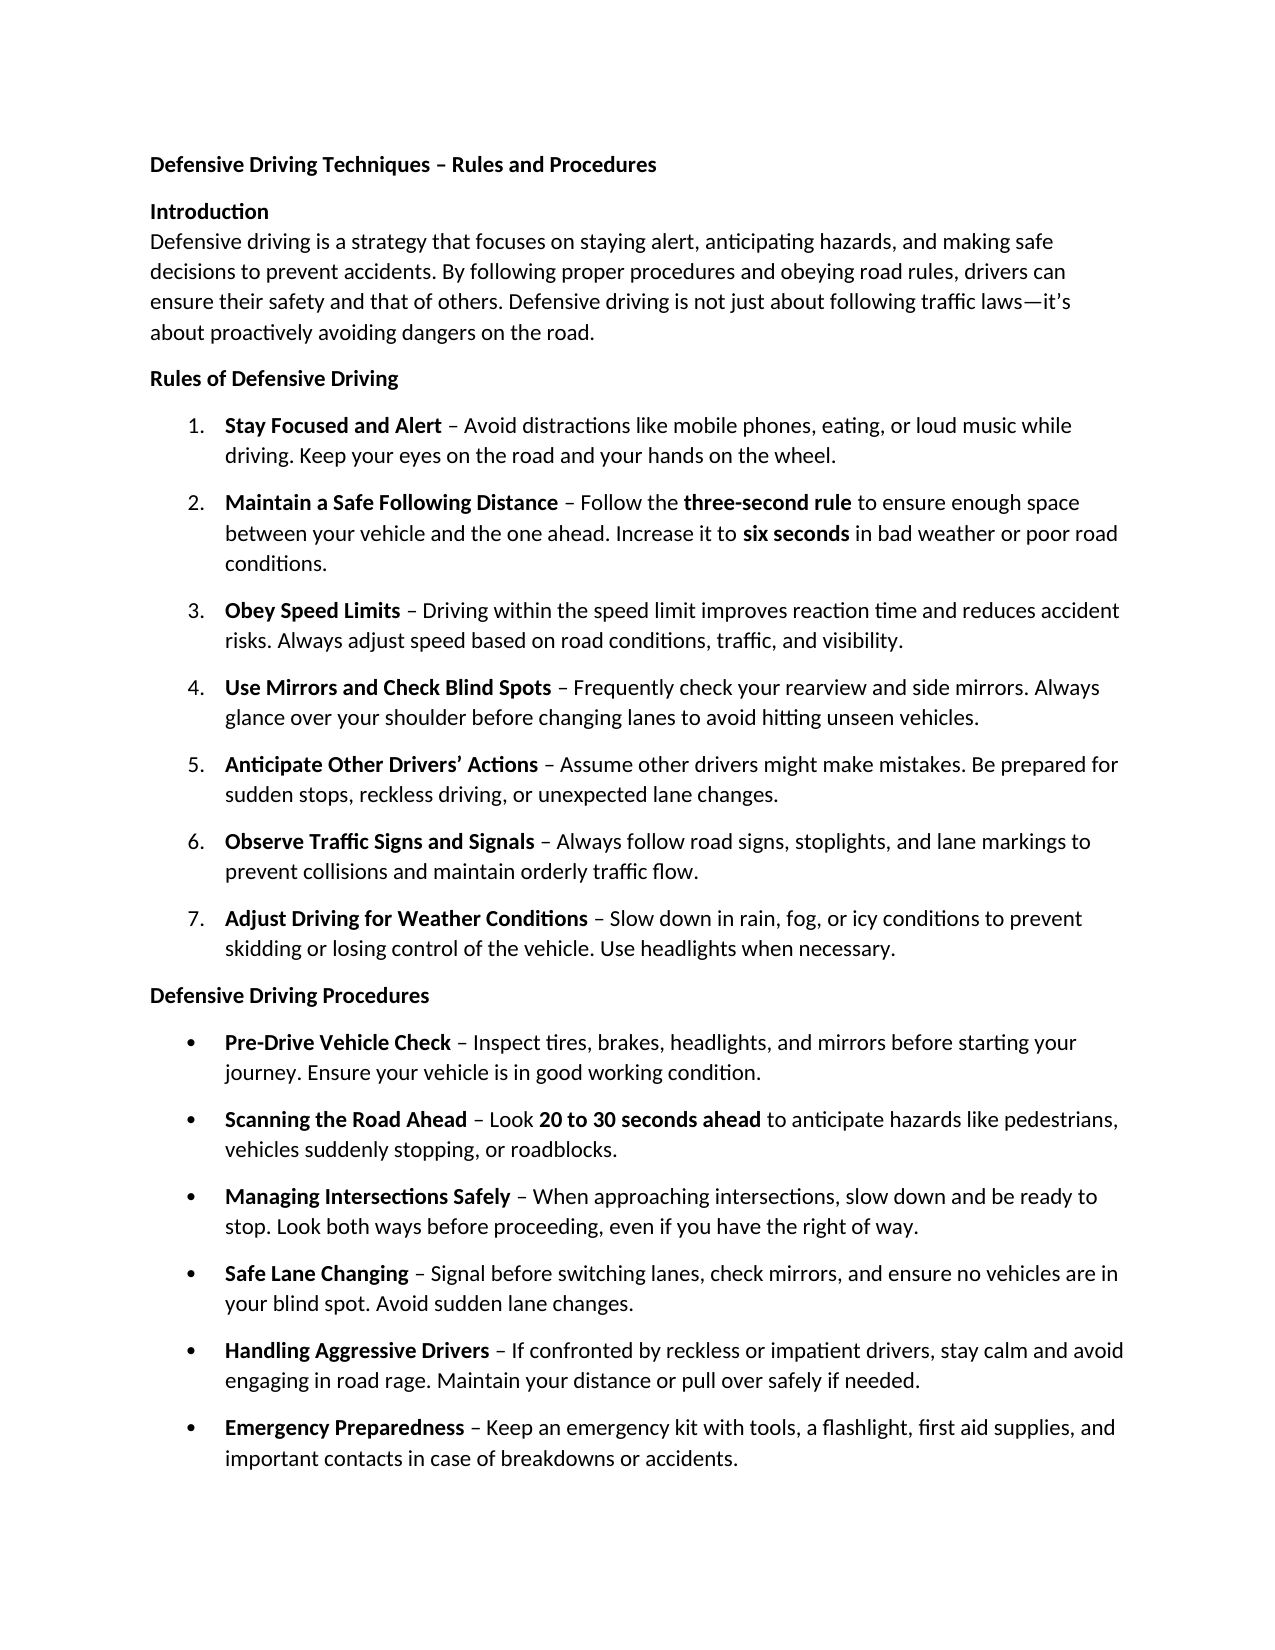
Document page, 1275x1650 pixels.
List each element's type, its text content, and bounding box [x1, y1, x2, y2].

text Introduction Defensive driving is a strategy that focuses on staying alert, anticipating hazards, and making safe decisions to prevent accidents. By following proper procedures and obeying road rules, drivers can ensure their safety and that of others. Defensive driving is not just about following traffic laws—it’s about proactively avoiding dangers on the road. [150, 197, 1125, 346]
list Obey Speed Limits – Driving within the speed limit improves reaction time and reduces accident risks. Always adjust speed based on road conditions, traffic, and visibility. [187, 596, 1125, 654]
list Anticipate Other Drivers’ Actions – Assume other drivers might make mistakes. Be prepared for sudden stops, reckless driving, or unexpected lane changes. [187, 750, 1125, 808]
list Use Mirrors and Check Blind Spots – Frequently check your rearview and side mirrors. Always glance over your shoulder before changing lanes to avoid hitting unseen vehicles. [187, 673, 1125, 731]
text Defensive Driving Procedures [150, 981, 1125, 1009]
list Stay Focused and Alert – Avoid distractions like mobile phones, eating, or loud music while driving. Keep your eyes on the road and your hands on the wheel. [187, 411, 1125, 470]
text Rules of Defensive Driving [150, 364, 1125, 393]
list Observe Traffic Signs and Signals – Always follow road signs, stoplights, and lane markings to prevent collisions and maintain orderly traffic flow. [187, 827, 1125, 885]
list Emergency Preparedness – Keep an emergency kit with tools, a flashlight, first aid supplies, and important contacts in case of breakdowns or accidents. [187, 1413, 1125, 1472]
list Safe Lane Changing – Signal before switching lanes, check mirrors, and ensure no vehicles are in your blind spot. Avoid sudden lane changes. [187, 1259, 1125, 1318]
list Pre-Drive Vehicle Check – Inspect tires, brakes, headlights, and mirrors before starting your journey. Ensure your vehicle is in good working condition. [187, 1028, 1125, 1086]
list Scanning the Road Ahead – Look 20 to 30 seconds ahead to anticipate hazards like pedestrians, vehicles suddenly stopping, or roadblocks. [187, 1105, 1125, 1163]
list Managing Intersections Safely – When approaching intersections, slow down and be ready to stop. Look both ways before proceeding, even if you have the right of way. [187, 1182, 1125, 1241]
text Defensive Driving Techniques – Rules and Procedures [150, 150, 1125, 178]
list Maintain a Safe Following Distance – Follow the three-second rule to ensure enough space between your vehicle and the one ahead. Increase it to six seconds in bad weather or poor road conditions. [187, 488, 1125, 577]
list Handling Aggressive Drivers – If confronted by reckless or impatient drivers, stay calm and avoid engaging in road rage. Maintain your distance or pull over safely if needed. [187, 1336, 1125, 1395]
list Adjust Driving for Weather Conditions – Slow down in rain, fog, or icy conditions to prevent skidding or losing control of the vehicle. Use headlights when necessary. [187, 904, 1125, 962]
